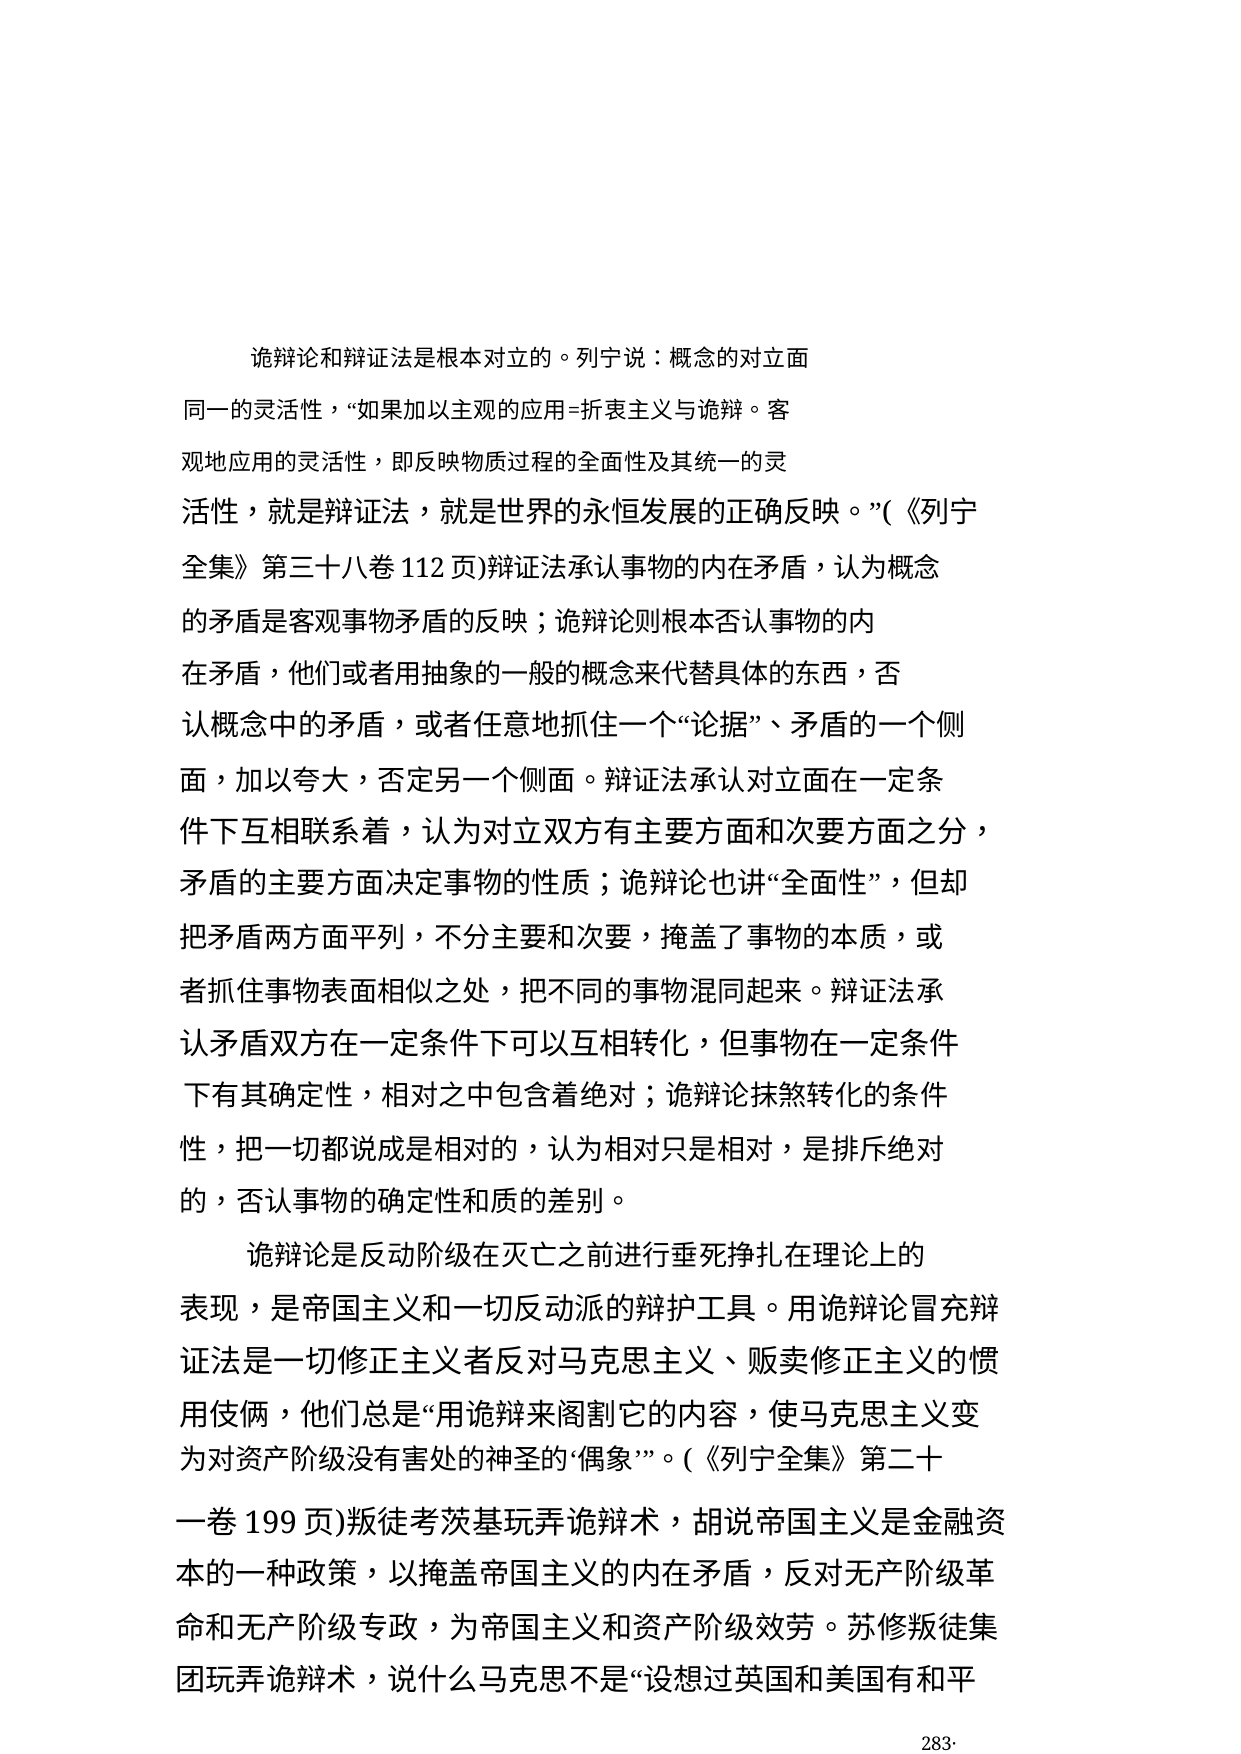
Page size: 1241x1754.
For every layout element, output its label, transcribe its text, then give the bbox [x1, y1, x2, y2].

text 的，否认事物的确定性和质的差别。 [179, 1189, 1124, 1217]
text 者抓住事物表面相似之处，把不同的事物混同起来。辩证法承 [179, 979, 1124, 1007]
text 为对资产阶级没有害处的神圣的‘偶象’”。(《列宁全集》第二十 [179, 1447, 1122, 1475]
text 矛盾的主要方面决定事物的性质；诡辩论也讲“全面性”，但却 [179, 870, 1124, 900]
text 283· [921, 1736, 995, 1754]
text 面，加以夸大，否定另一个侧面。辩证法承认对立面在一定条 [179, 768, 1124, 797]
text 件下互相联系着，认为对立双方有主要方面和次要方面之分， [179, 818, 1124, 848]
text 活性，就是辩证法，就是世界的永恒发展的正确反映。”(《列宁 [181, 499, 1124, 528]
text 观地应用的灵活性，即反映物质过程的全面性及其统一的灵 [181, 452, 879, 475]
text 命和无产阶级专政，为帝国主义和资产阶级效劳。苏修叛徒集 [175, 1614, 1122, 1644]
text 一卷199页)叛徒考茨基玩弄诡辩术，胡说帝国主义是金融资 [175, 1508, 1122, 1539]
text 性，把一切都说成是相对的，认为相对只是相对，是排斥绝对 [179, 1137, 1124, 1165]
text 诡辩论是反动阶级在灭亡之前进行垂死挣扎在理论上的 [246, 1243, 1028, 1272]
text 把矛盾两方面平列，不分主要和次要，掩盖了事物的本质，或 [179, 924, 1124, 953]
text 下有其确定性，相对之中包含着绝对；诡辩论抹煞转化的条件 [183, 1083, 1124, 1111]
text 的矛盾是客观事物矛盾的反映；诡辩论则根本否认事物的内 [181, 610, 1124, 637]
text 同一的灵活性，“如果加以主观的应用=折衷主义与诡辩。客 [183, 399, 894, 423]
text 用伎俩，他们总是“用诡辩来阁割它的内容，使马克思主义变 [179, 1402, 1122, 1432]
text 认概念中的矛盾，或者任意地抓住一个“论据”、矛盾的一个侧 [181, 712, 1124, 741]
text 认矛盾双方在一定条件下可以互相转化，但事物在一定条件 [179, 1031, 1124, 1061]
text 本的一种政策，以掩盖帝国主义的内在矛盾，反对无产阶级革 [175, 1560, 1122, 1590]
text 诡辩论和辩证法是根本对立的。列宁说：概念的对立面 [250, 347, 894, 371]
text 全集》第三十八卷112页)辩证法承认事物的内在矛盾，认为概念 [181, 556, 1124, 582]
text 在矛盾，他们或者用抽象的一般的概念来代替具体的东西，否 [181, 662, 1124, 689]
text 团玩弄诡辩术，说什么马克思不是“设想过英国和美国有和平 [175, 1666, 1122, 1696]
text 证法是一切修正主义者反对马克思主义、贩卖修正主义的惯 [179, 1347, 1124, 1379]
text 表现，是帝国主义和一切反动派的辩护工具。用诡辩论冒充辩 [179, 1295, 1124, 1326]
